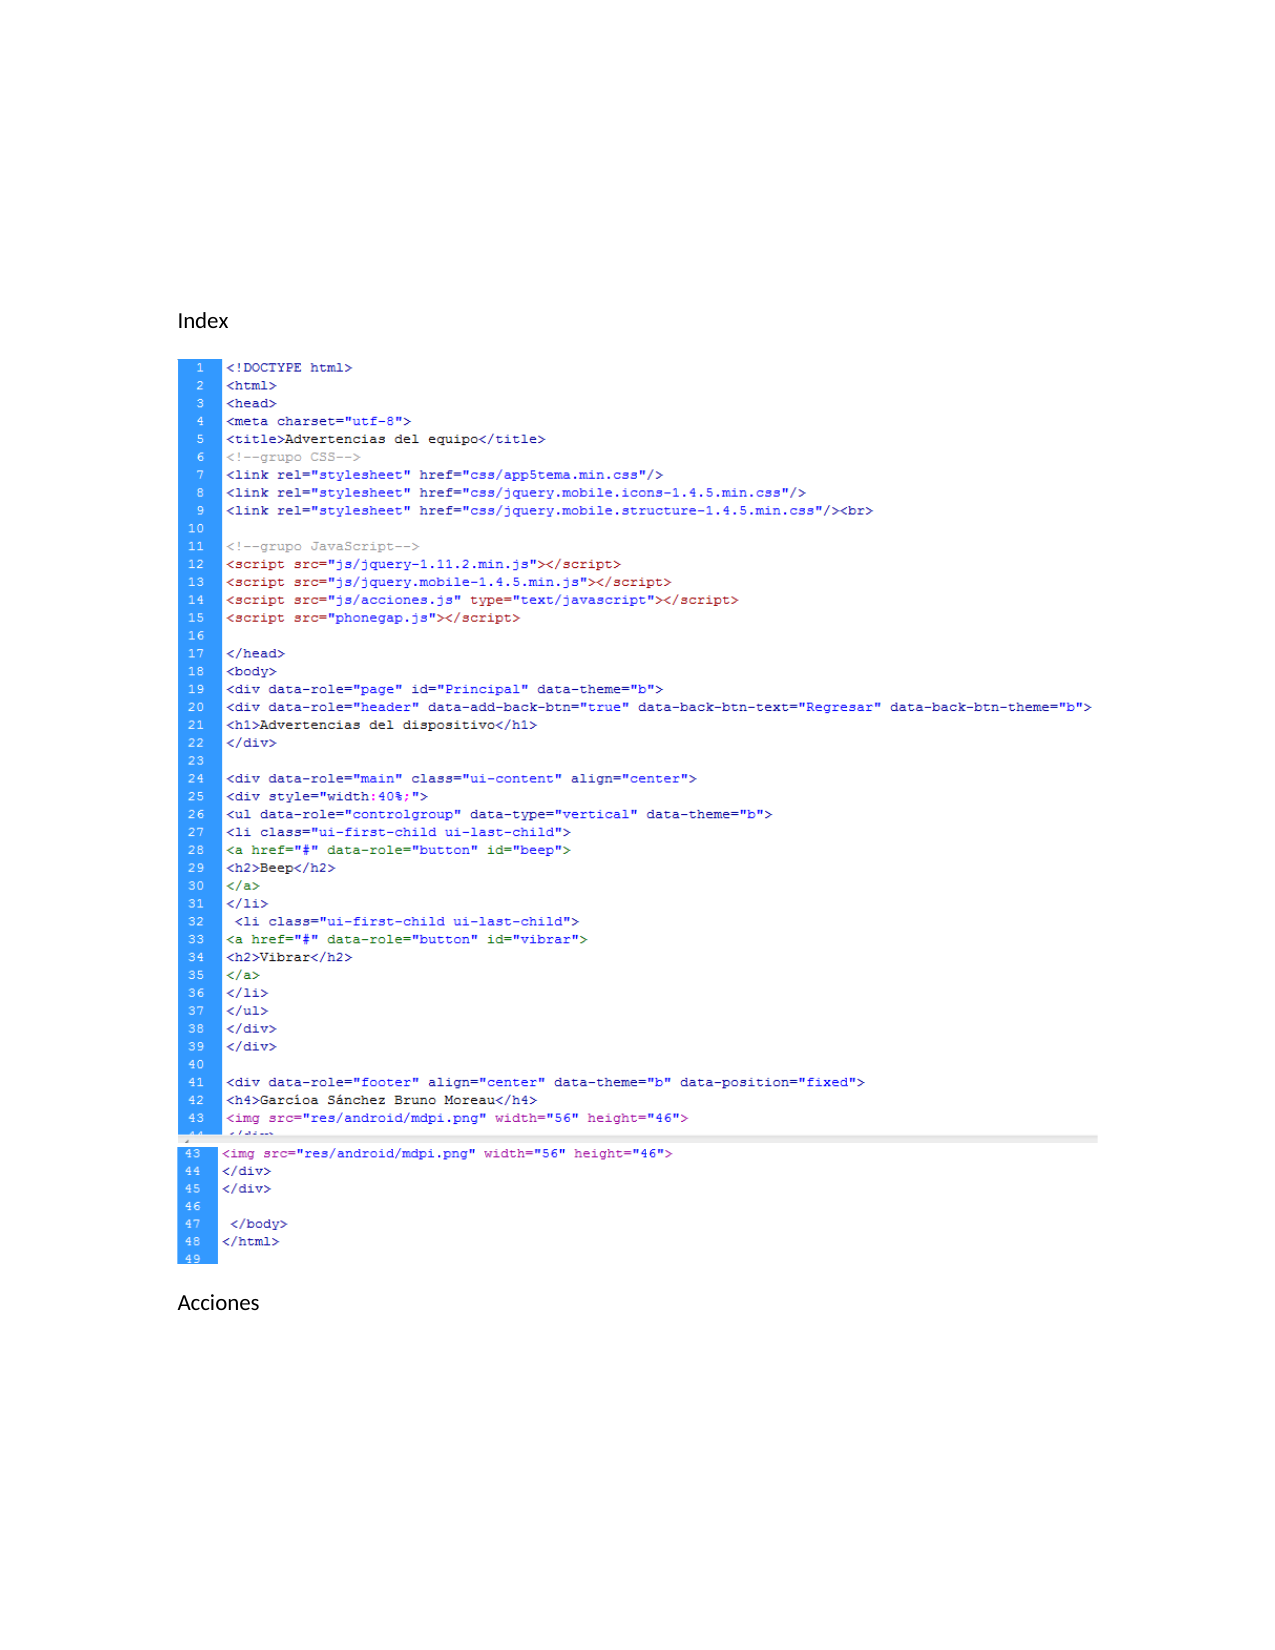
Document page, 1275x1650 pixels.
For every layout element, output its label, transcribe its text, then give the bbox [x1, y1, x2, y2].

text Acciones [177, 1288, 1098, 1317]
text Index [177, 307, 1098, 335]
